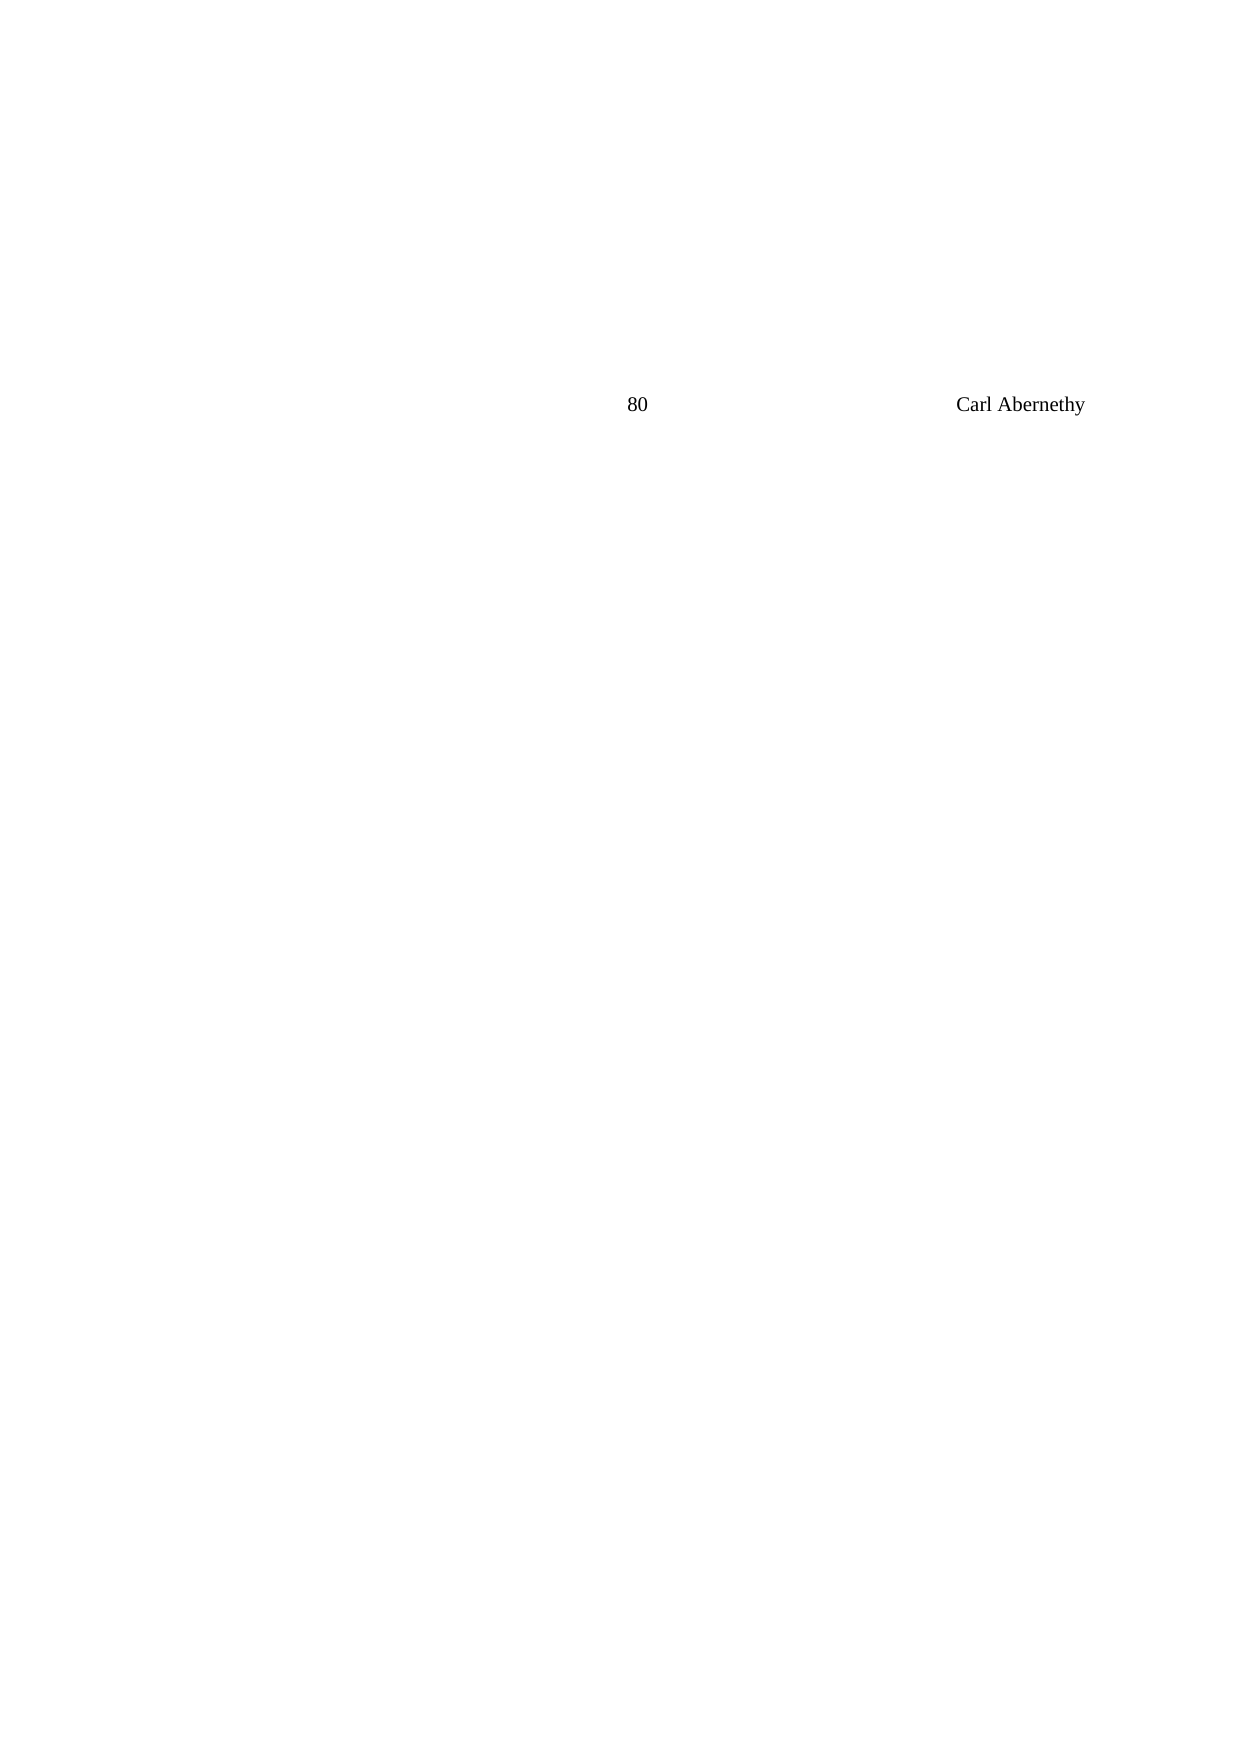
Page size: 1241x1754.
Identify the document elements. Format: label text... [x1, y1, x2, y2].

text 80 Carl Abernethy [627, 392, 1100, 416]
